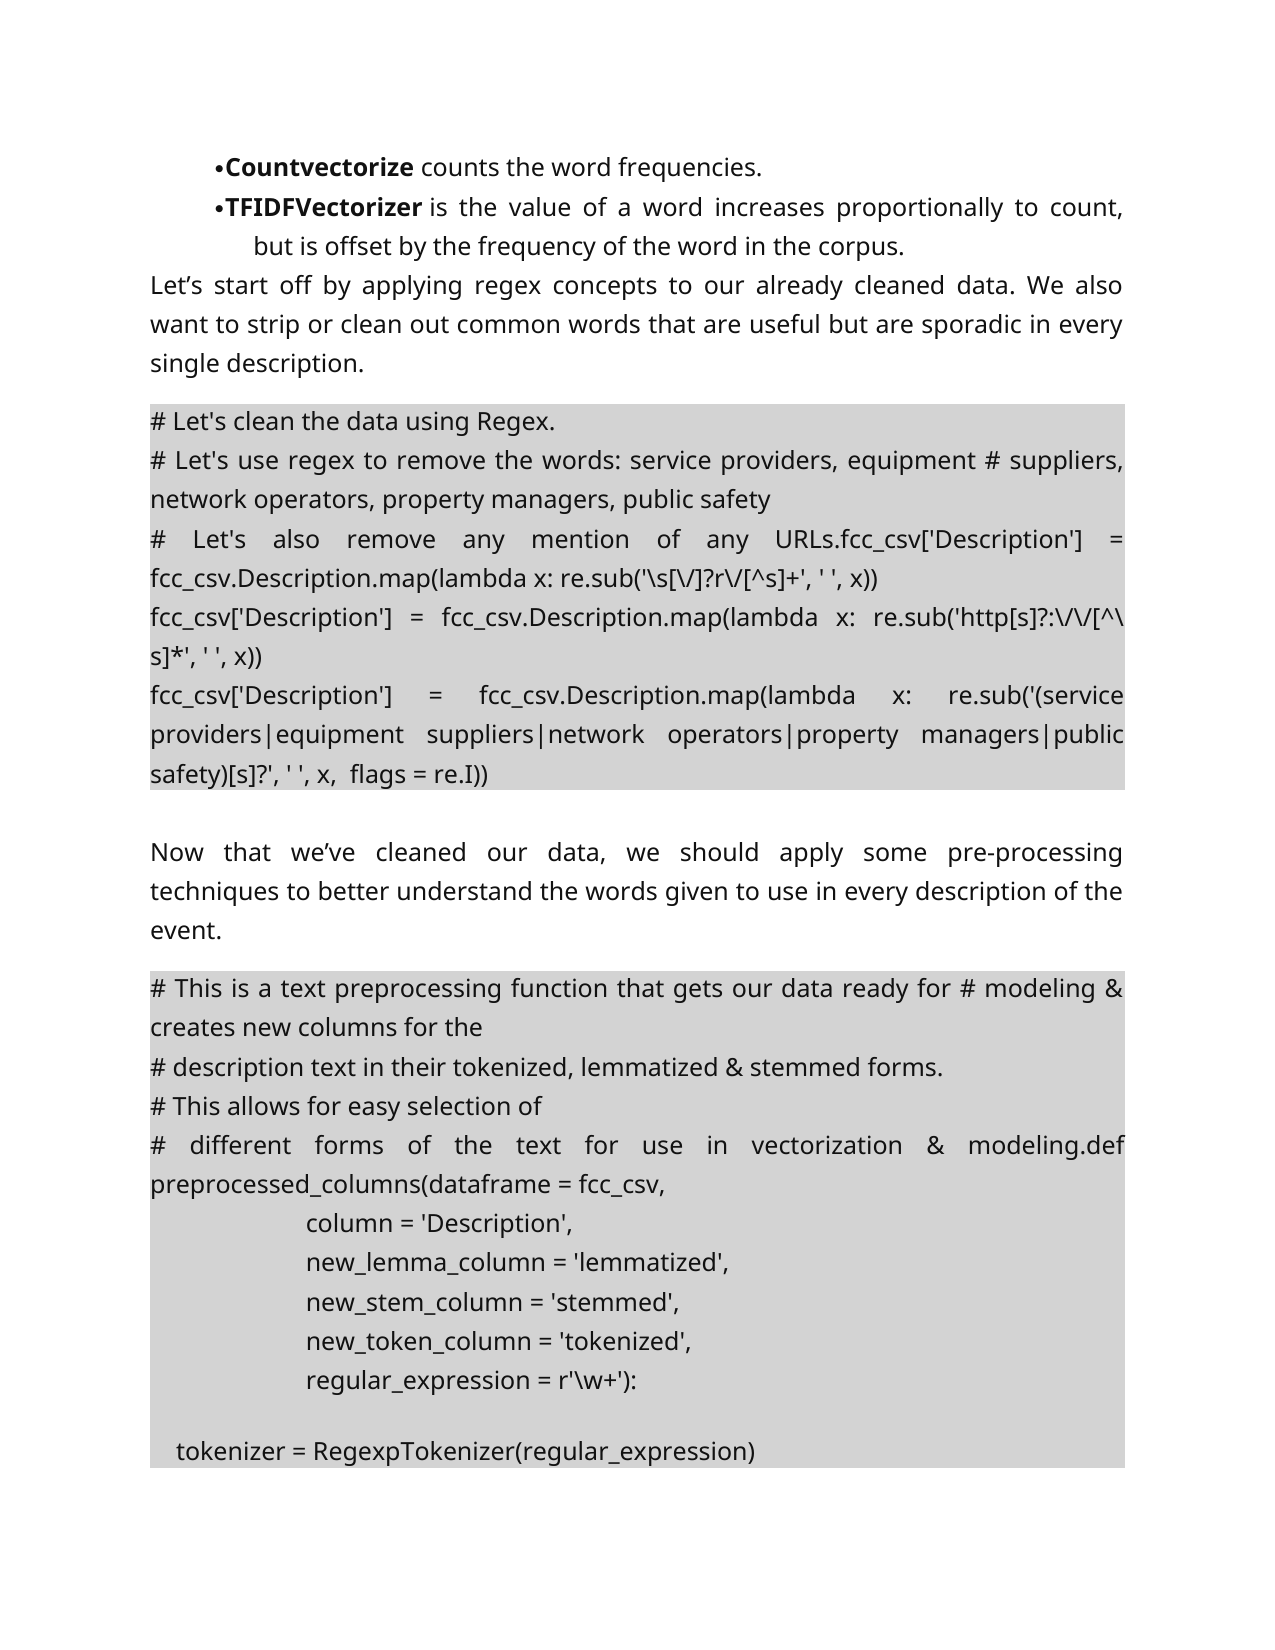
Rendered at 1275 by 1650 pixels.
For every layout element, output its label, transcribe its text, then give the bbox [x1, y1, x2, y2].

text # Let's use regex to remove the words: service providers, equipment # suppliers, network operators, property managers, public safety [150, 443, 1125, 516]
text tokenizer = RegexpTokenizer(regular_expression) [150, 1434, 1125, 1468]
text Now that we’ve cleaned our data, we should apply some pre-processing techniques to better understand the words given to use in every description of the event. [150, 834, 1125, 947]
text fcc_csv['Description'] = fcc_csv.Description.map(lambda x: re.sub('http[s]?:\/\/[^\s]*', ' ', x)) [150, 599, 1125, 673]
text column = 'Description', [150, 1206, 1125, 1240]
text new_stem_column = 'stemmed', [150, 1284, 1125, 1318]
text # This is a text preprocessing function that gets our data ready for # modeling & creates new columns for the [150, 971, 1125, 1044]
text fcc_csv['Description'] = fcc_csv.Description.map(lambda x: re.sub('(service providers|equipment suppliers|network operators|property managers|public safety)[s]?', ' ', x, flags = re.I)) [150, 678, 1125, 790]
text # description text in their tokenized, lemmatized & stemmed forms. [150, 1049, 1125, 1083]
text regular_expression = r'\w+'): [150, 1362, 1125, 1397]
text new_token_column = 'tokenized', [150, 1323, 1125, 1357]
text # different forms of the text for use in vectorization & modeling.def preprocessed_columns(dataframe = fcc_csv, [150, 1127, 1125, 1201]
list TFIDFVectorizer is the value of a word increases proportionally to count, but is offset by the frequency of the word in the corpus. [216, 189, 1125, 262]
text # This allows for easy selection of [150, 1088, 1125, 1122]
text new_lemma_column = 'lemmatized', [150, 1245, 1125, 1279]
list Countvectorize counts the word frequencies. [216, 150, 1125, 184]
text # Let's also remove any mention of any URLs.fcc_csv['Description'] = fcc_csv.Description.map(lambda x: re.sub('\s[\/]?r\/[^s]+', ' ', x)) [150, 521, 1125, 594]
text Let’s start off by applying regex concepts to our already cleaned data. We also want to strip or clean out common words that are useful but are sporadic in every single description. [150, 267, 1125, 380]
text # Let's clean the data using Regex. [150, 404, 1125, 438]
